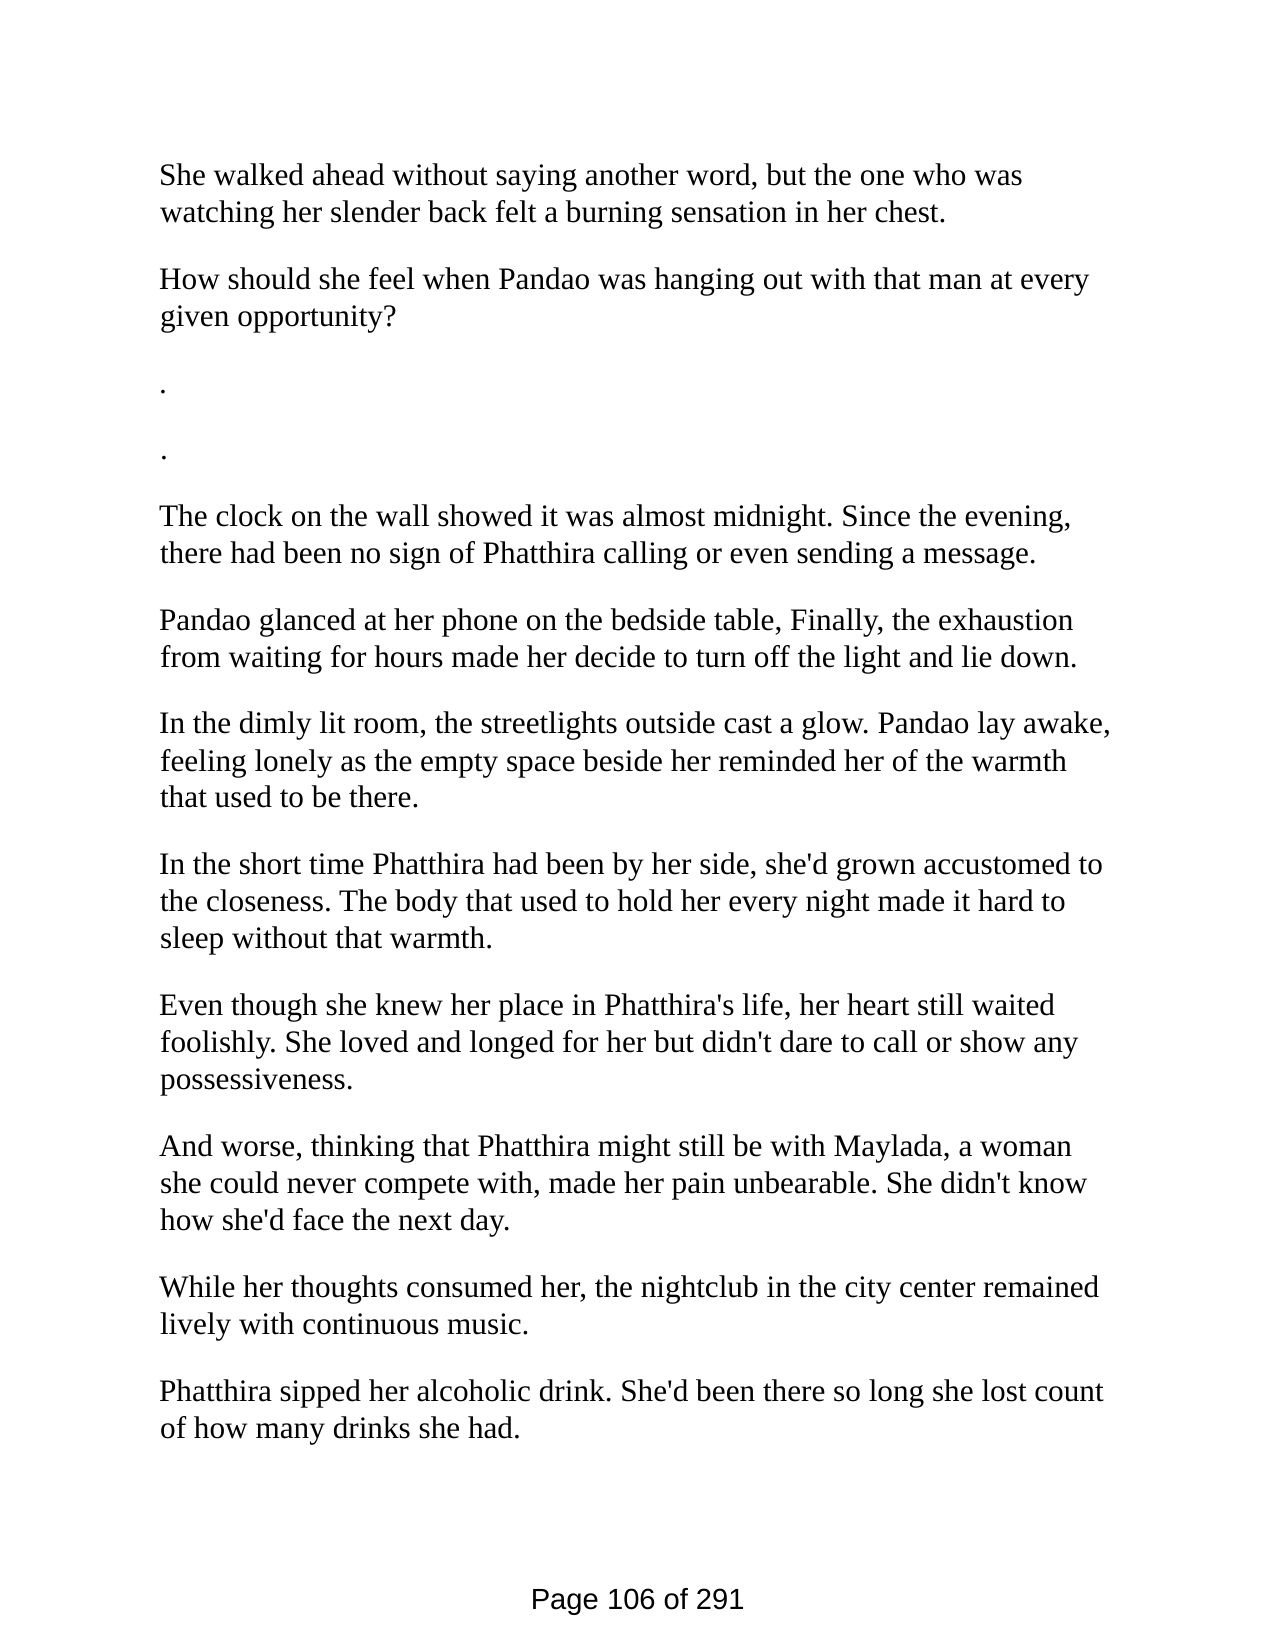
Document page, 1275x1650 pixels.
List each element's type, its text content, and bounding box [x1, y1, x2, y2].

text Phatthira sipped her alcoholic drink. She'd been there so long she lost count of how many drinks she had. [159, 1372, 1113, 1445]
text How should she feel when Pandao was hanging out with that man at every given opportunity? [159, 260, 1113, 333]
text While her thoughts consumed her, the nightclub in the city center remained lively with continuous music. [159, 1268, 1113, 1341]
text Pandao glanced at her phone on the bedside table, Finally, the exhaustion from waiting for hours made her decide to turn off the light and lie down. [159, 601, 1113, 674]
text And worse, thinking that Phatthira might still be with Maylada, a woman she could never compete with, made her pain unbearable. She didn't know how she'd face the next day. [159, 1127, 1113, 1237]
text The clock on the wall showed it was almost midnight. Since the evening, there had been no sign of Phatthira calling or even sending a message. [159, 497, 1113, 570]
text In the dimly lit room, the streetlights outside cast a glow. Pandao lay awake, feeling lonely as the empty space beside her reminded her of the warmth that used to be there. [159, 705, 1113, 815]
text In the short time Phatthira had been by her side, she'd grown accustomed to the closeness. The body that used to hold her every night made it hard to sleep without that warmth. [159, 846, 1113, 956]
text Even though she knew her place in Phatthira's life, her heart still waited foolishly. She loved and longed for her but didn't dare to call or show any possessiveness. [159, 986, 1113, 1096]
text . . [159, 364, 176, 467]
text She walked ahead without saying another word, but the one who was watching her slender back felt a burning sensation in her chest. [160, 156, 1114, 229]
